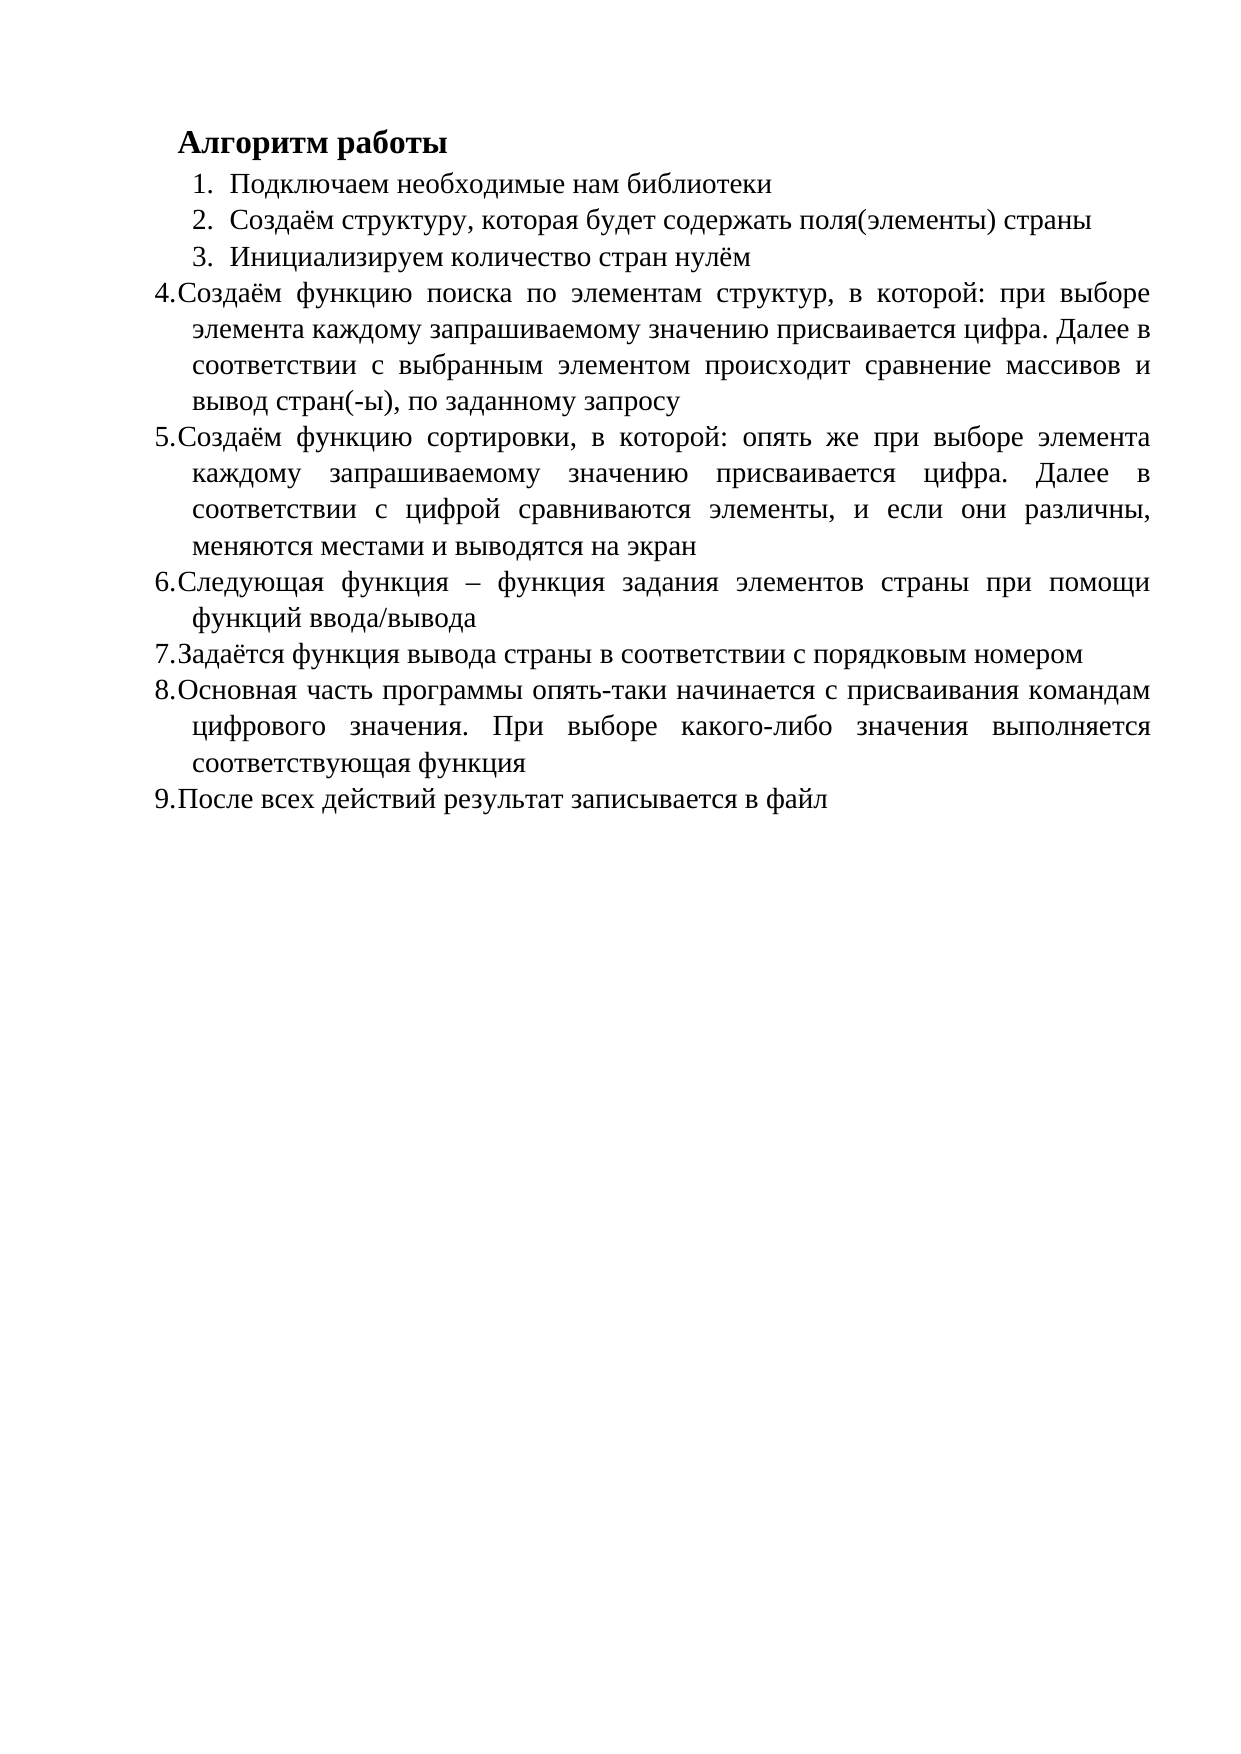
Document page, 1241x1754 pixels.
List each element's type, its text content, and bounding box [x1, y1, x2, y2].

list Задаётся функция вывода страны в соответствии с порядковым номером [154, 636, 1152, 670]
list После всех действий результат записывается в файл [154, 781, 1152, 814]
list Создаём структуру, которая будет содержать поля(элементы) страны [192, 202, 1152, 236]
list Инициализируем количество стран нулём [192, 239, 1152, 272]
list Подключаем необходимые нам библиотеки [192, 166, 1152, 200]
list Основная часть программы опять-таки начинается с присваивания командам цифрового значения. При выборе какого-либо значения выполняется соответствующая функция [154, 672, 1152, 778]
list Создаём функцию поиска по элементам структур, в которой: при выборе элемента каждому запрашиваемому значению присваивается цифра. Далее в соответствии с выбранным элементом происходит сравнение массивов и вывод стран(-ы), по заданному запросу [154, 275, 1152, 417]
list Следующая функция – функция задания элементов страны при помощи функций ввода/вывода [154, 564, 1152, 634]
subtitle Алгоритм работы [177, 122, 1152, 161]
list Создаём функцию сортировки, в которой: опять же при выборе элемента каждому запрашиваемому значению присваивается цифра. Далее в соответствии с цифрой сравниваются элементы, и если они различны, меняются местами и выводятся на экран [154, 419, 1152, 561]
